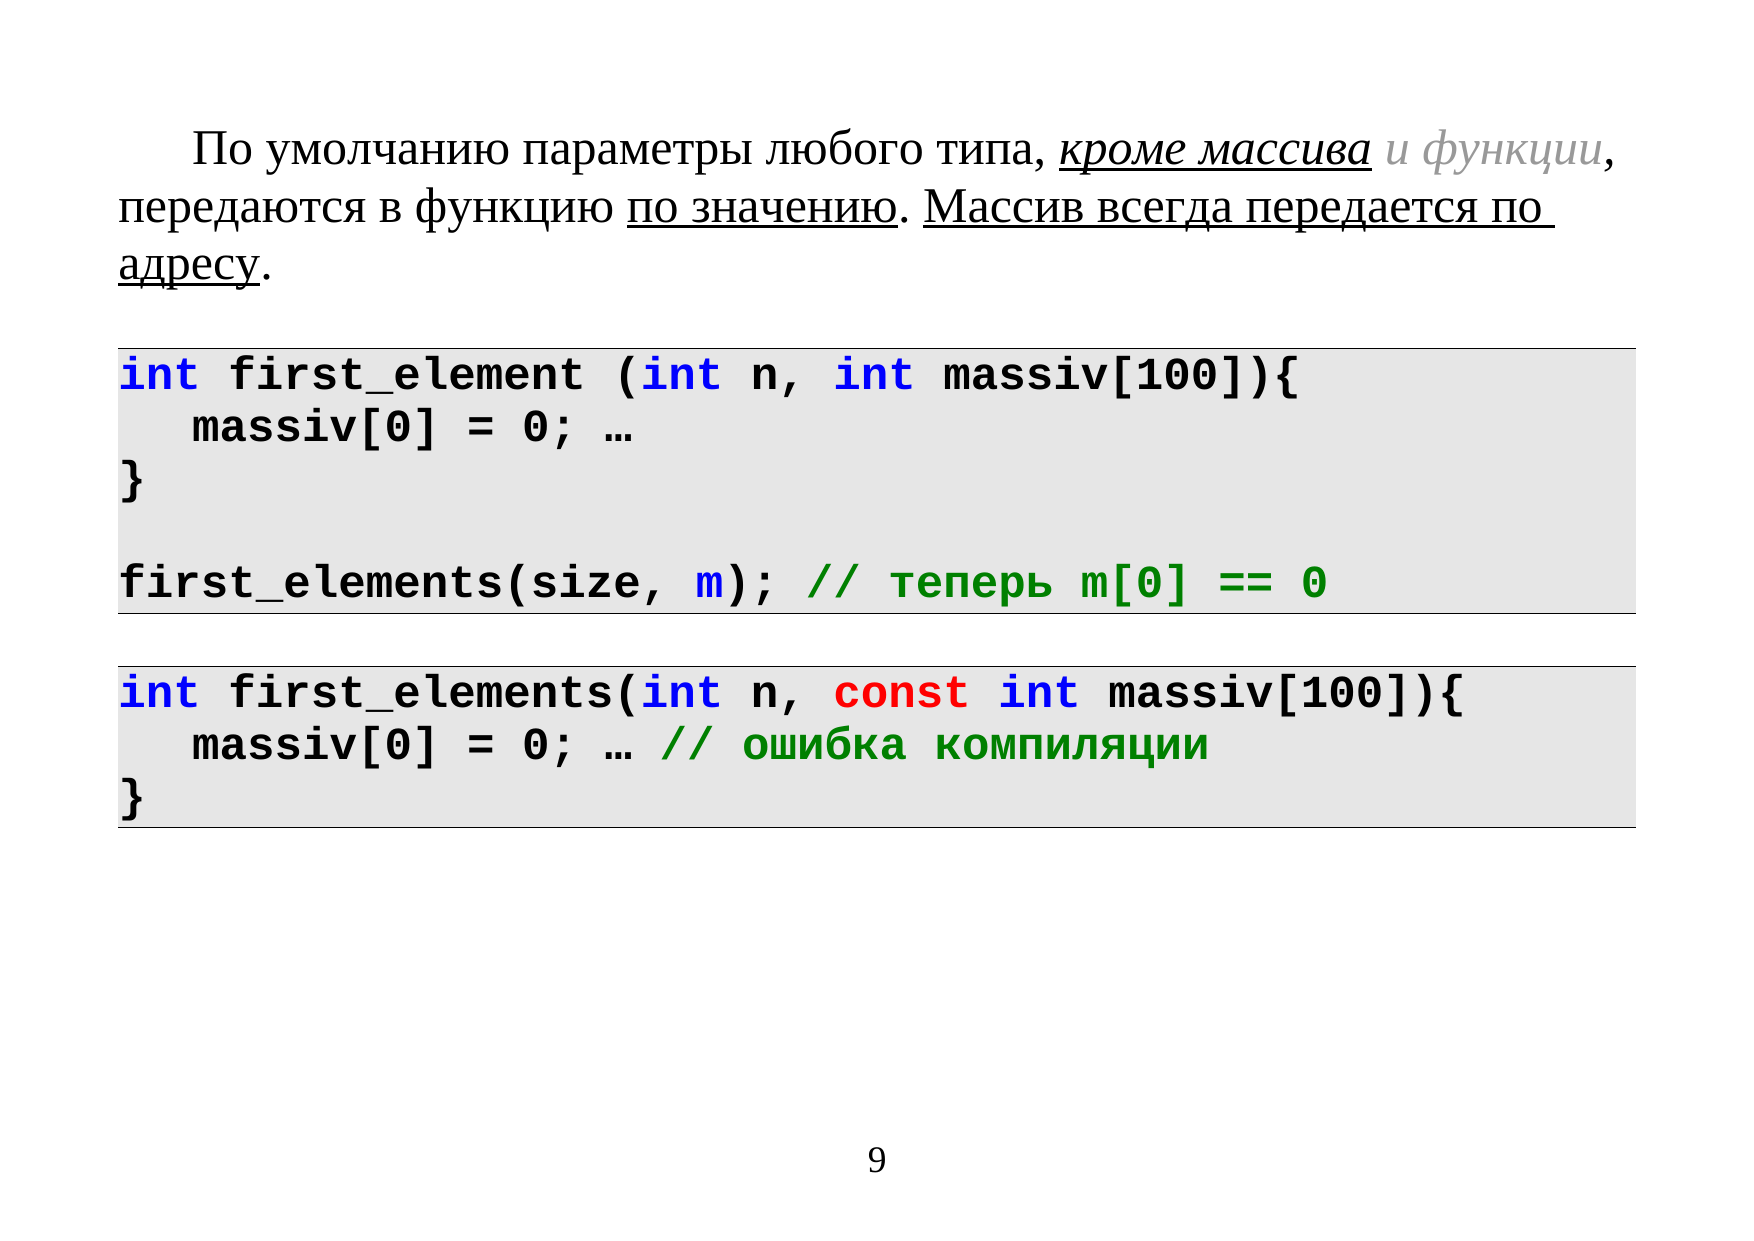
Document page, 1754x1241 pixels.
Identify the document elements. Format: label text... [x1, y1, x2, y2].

text } [118, 455, 1636, 507]
text По умолчанию параметры любого типа, кроме массива и функции, передаются в функцию по значению. Массив всегда передается по адресу. [118, 118, 1636, 291]
text int first_elements(int n, const int massiv[100]){ [118, 667, 1636, 721]
text first_elements(size, m); // теперь m[0] == 0 [118, 556, 1636, 613]
text int first_element (int n, int massiv[100]){ [118, 349, 1636, 403]
text massiv[0] = 0; … // ошибка компиляции [118, 721, 1636, 770]
text } [118, 770, 1636, 827]
text massiv[0] = 0; … [118, 403, 1636, 455]
